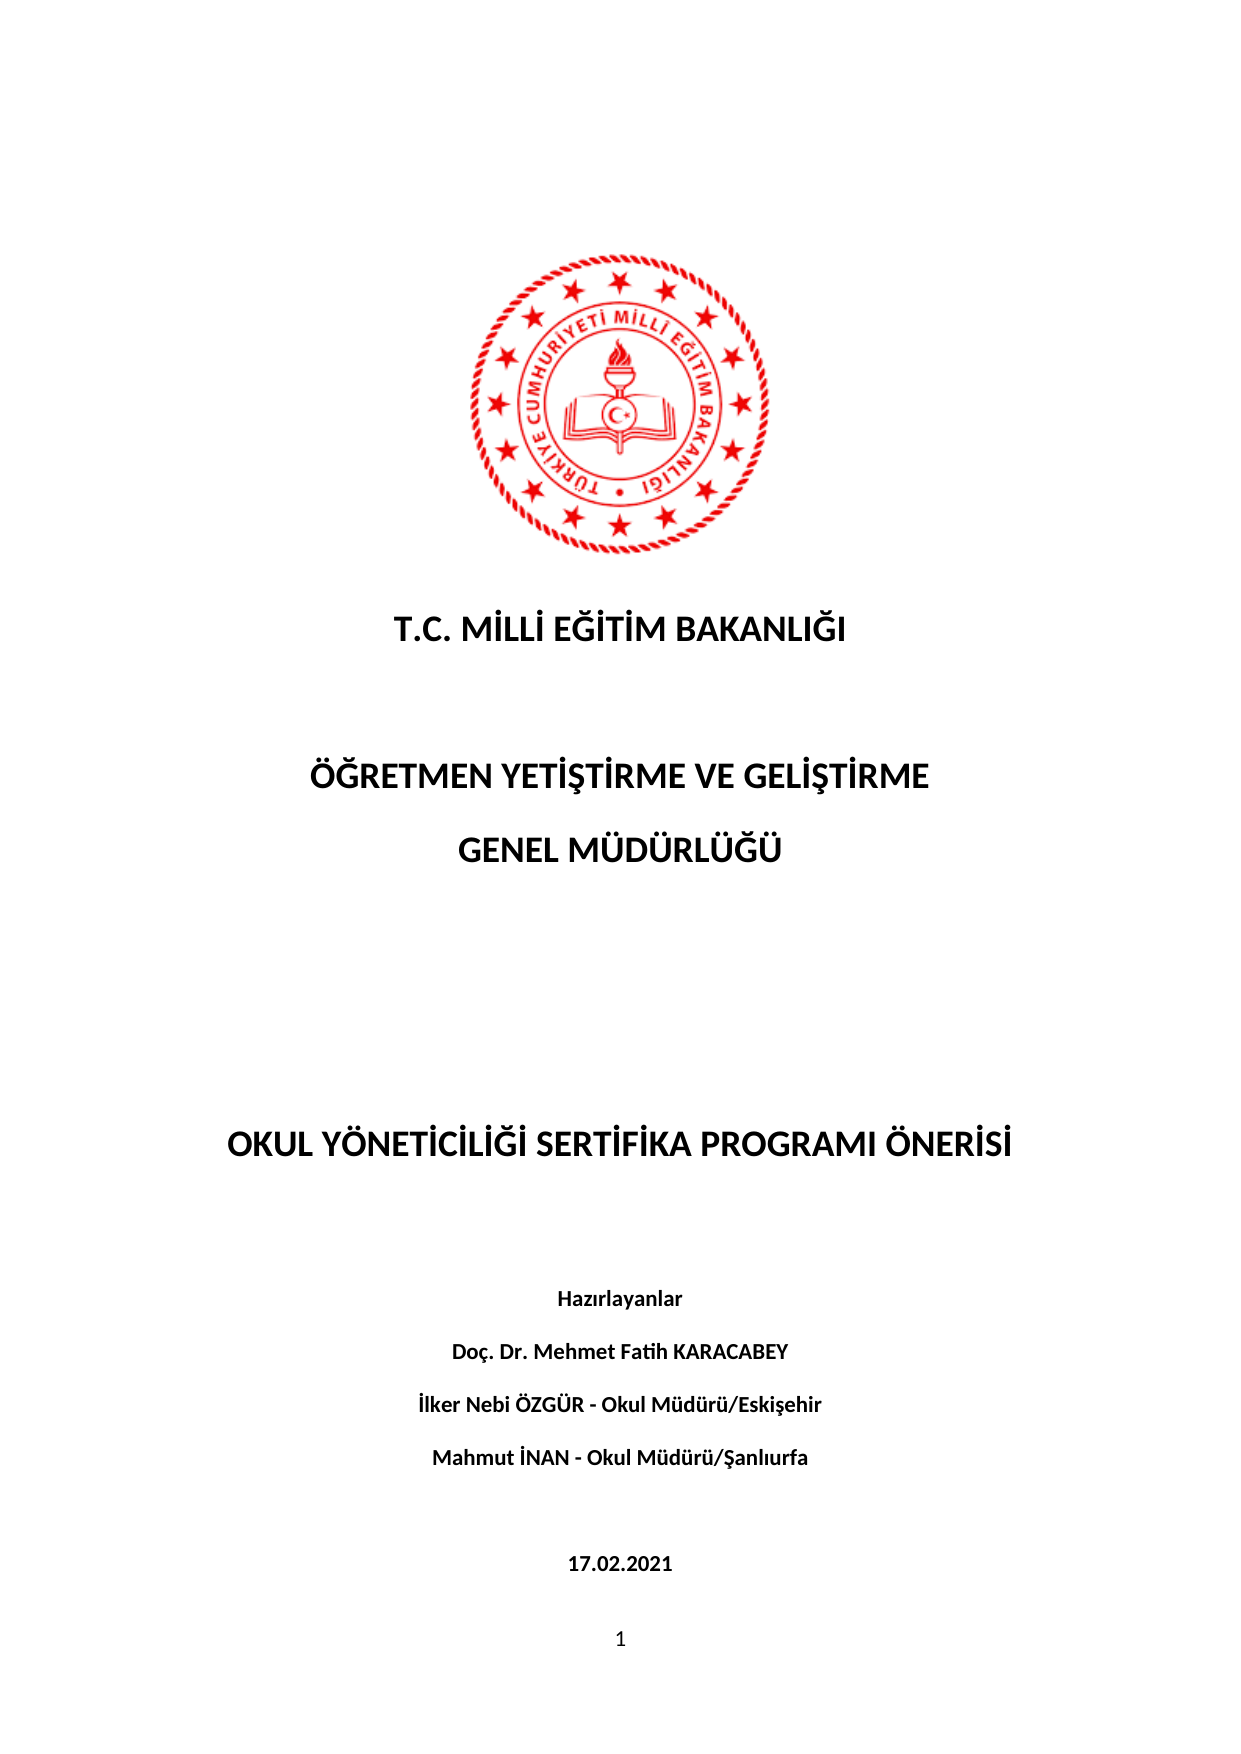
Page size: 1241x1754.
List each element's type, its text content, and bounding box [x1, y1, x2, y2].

text GENEL MÜDÜRLÜĞÜ [148, 826, 1093, 872]
text OKUL YÖNETİCİLİĞİ SERTİFİKA PROGRAMI ÖNERİSİ [148, 1120, 1093, 1166]
text İlker Nebi ÖZGÜR - Okul Müdürü/Eskişehir [148, 1390, 1093, 1418]
text ÖĞRETMEN YETİŞTİRME VE GELİŞTİRME [148, 752, 1093, 798]
picture [444, 228, 796, 581]
text Hazırlayanlar [148, 1284, 1093, 1312]
text Mahmut İNAN - Okul Müdürü/Şanlıurfa [148, 1443, 1093, 1471]
text Doç. Dr. Mehmet Fatih KARACABEY [148, 1337, 1093, 1365]
text 17.02.2021 [148, 1549, 1093, 1577]
text T.C. MİLLİ EĞİTİM BAKANLIĞI [148, 605, 1093, 651]
